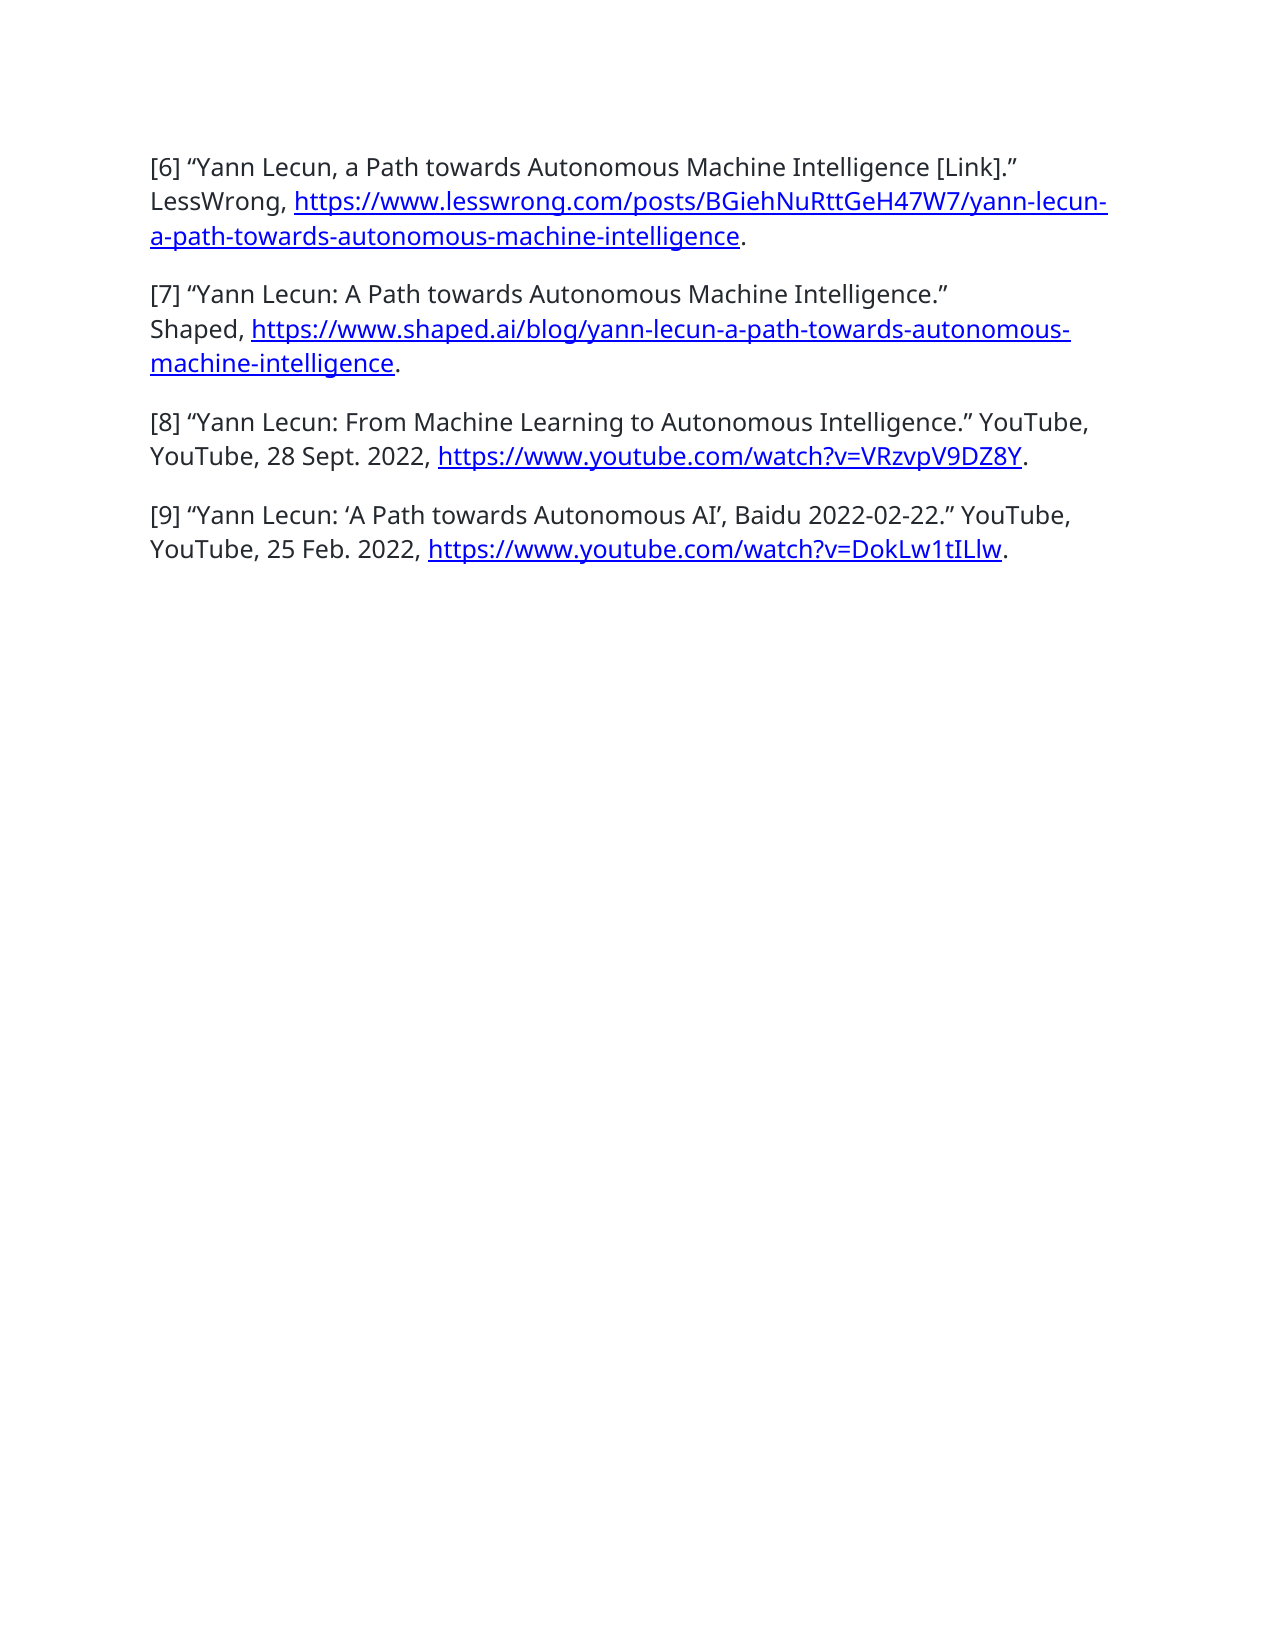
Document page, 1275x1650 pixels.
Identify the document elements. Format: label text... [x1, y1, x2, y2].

text [7] “Yann Lecun: A Path towards Autonomous Machine Intelligence.” Shaped, https://www.shaped.ai/blog/yann-lecun-a-path-towards-autonomous-machine-intelligence. [150, 277, 1125, 379]
text [8] “Yann Lecun: From Machine Learning to Autonomous Intelligence.” YouTube, YouTube, 28 Sept. 2022, https://www.youtube.com/watch?v=VRzvpV9DZ8Y. [150, 404, 1125, 472]
text [6] “Yann Lecun, a Path towards Autonomous Machine Intelligence [Link].” LessWrong, https://www.lesswrong.com/posts/BGiehNuRttGeH47W7/yann-lecun-a-path-towards-autonomous-machine-intelligence. [150, 150, 1125, 252]
text [9] “Yann Lecun: ‘A Path towards Autonomous AI’, Baidu 2022-02-22.” YouTube, YouTube, 25 Feb. 2022, https://www.youtube.com/watch?v=DokLw1tILlw. [150, 497, 1125, 566]
